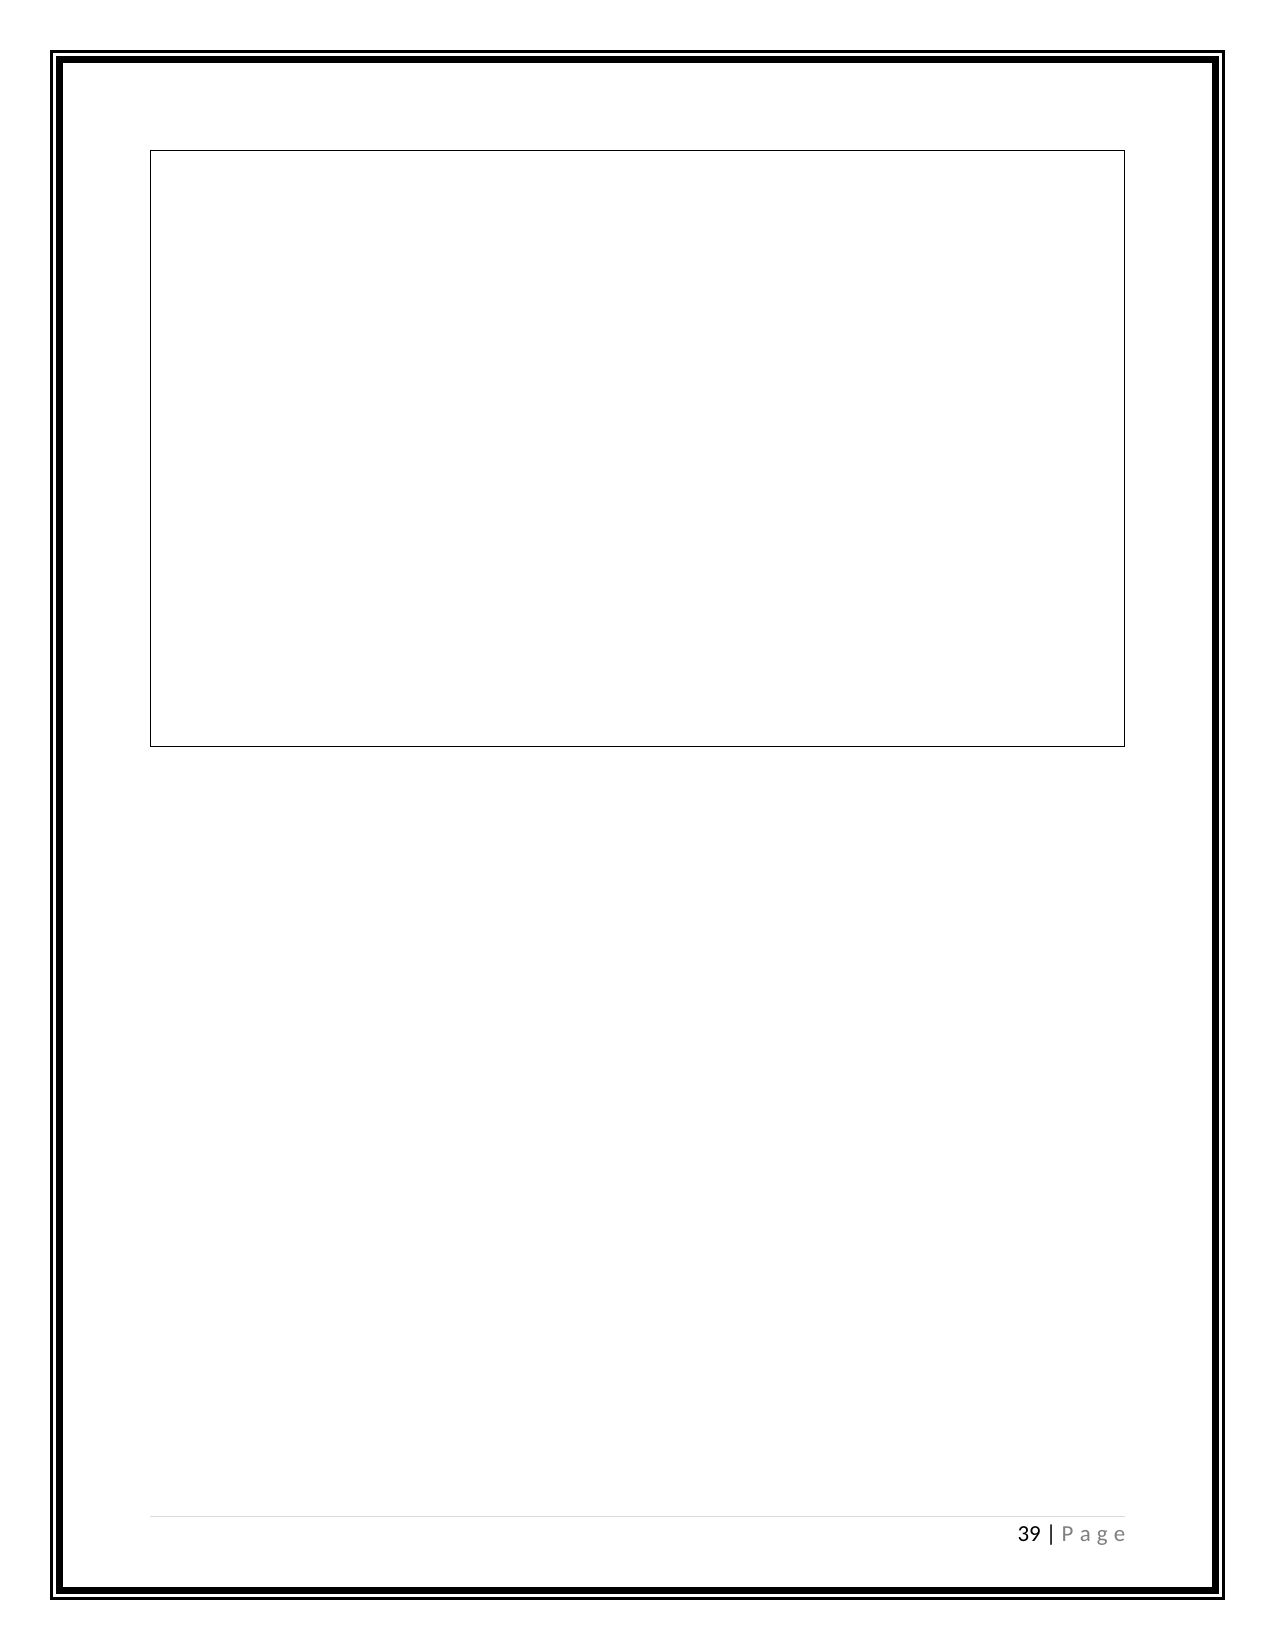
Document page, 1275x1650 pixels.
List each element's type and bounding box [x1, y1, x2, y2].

table_header [151, 151, 1124, 746]
